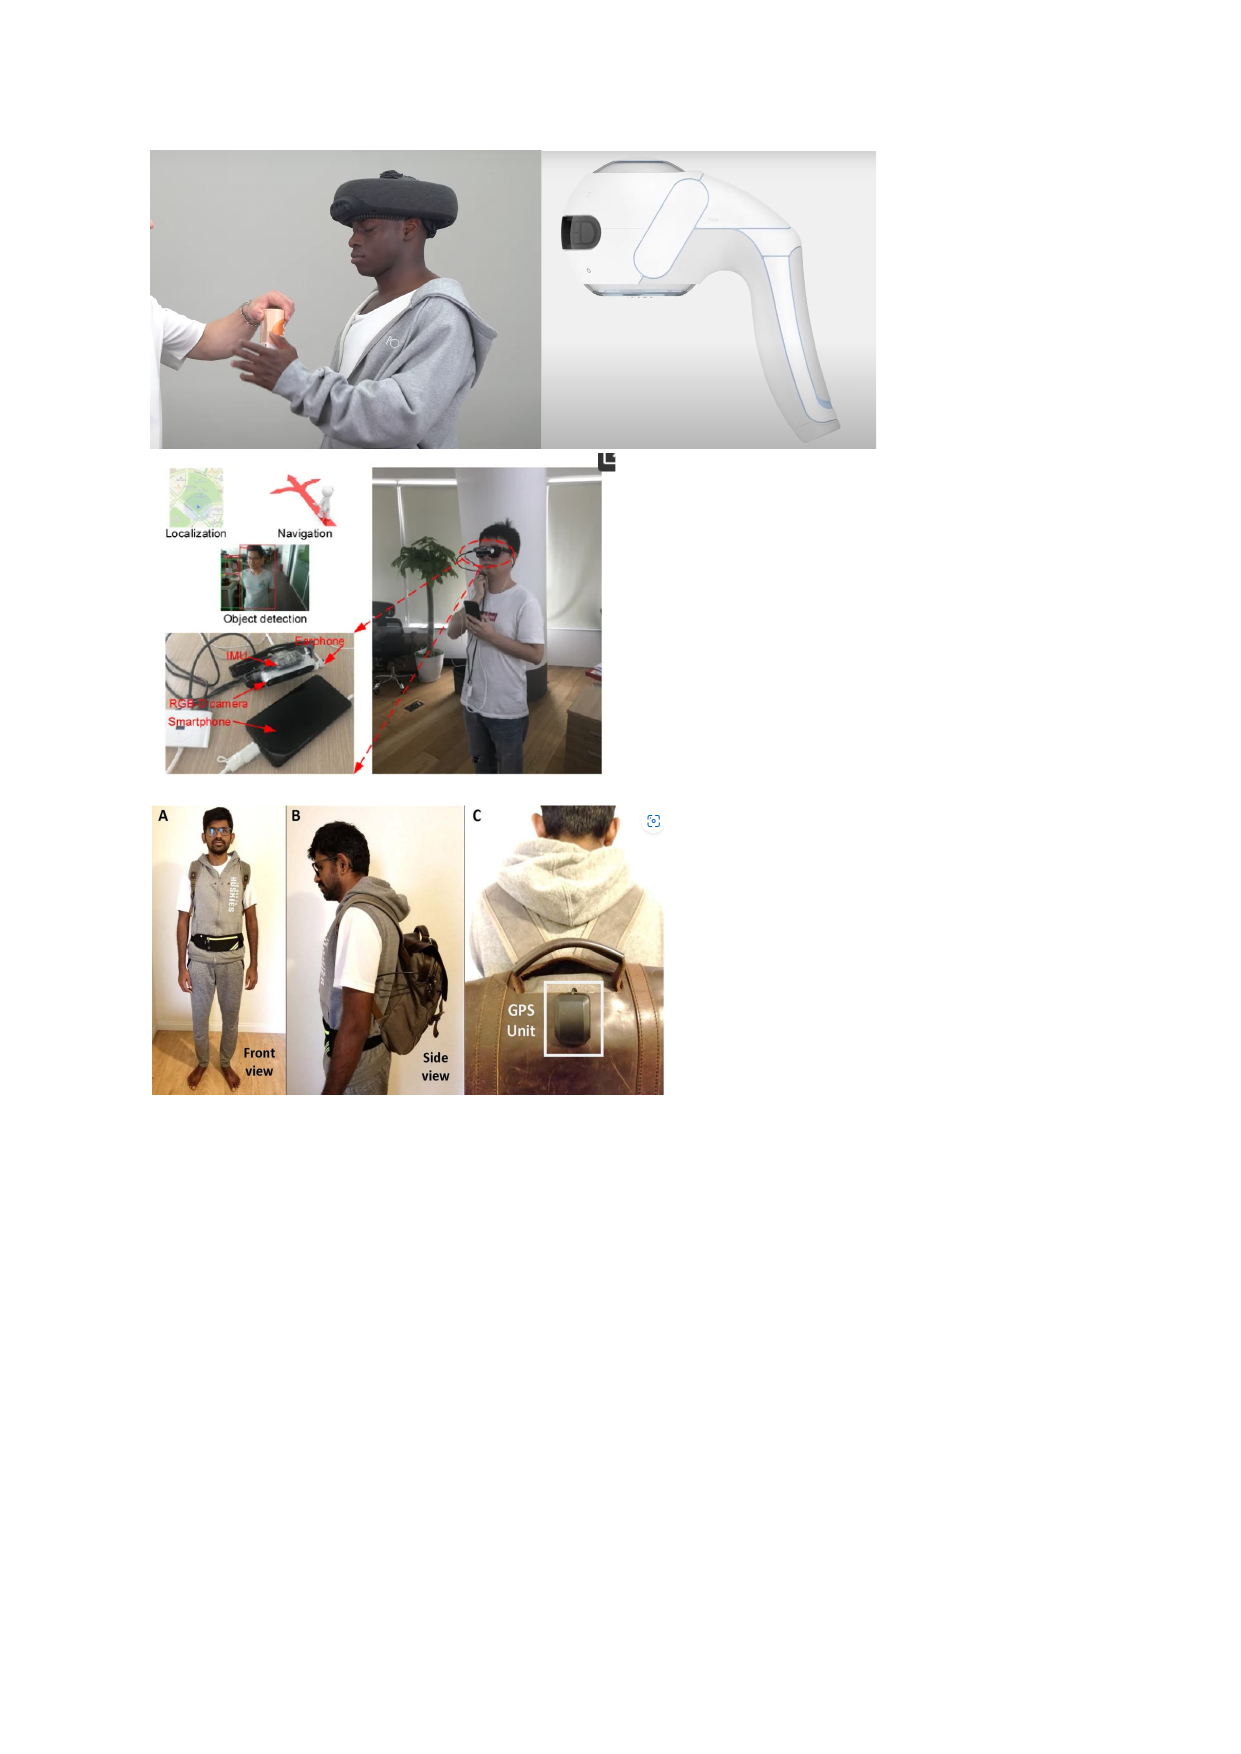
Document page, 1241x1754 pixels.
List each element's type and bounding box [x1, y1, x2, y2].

picture [150, 150, 877, 449]
picture [150, 453, 616, 781]
picture [150, 802, 664, 1095]
